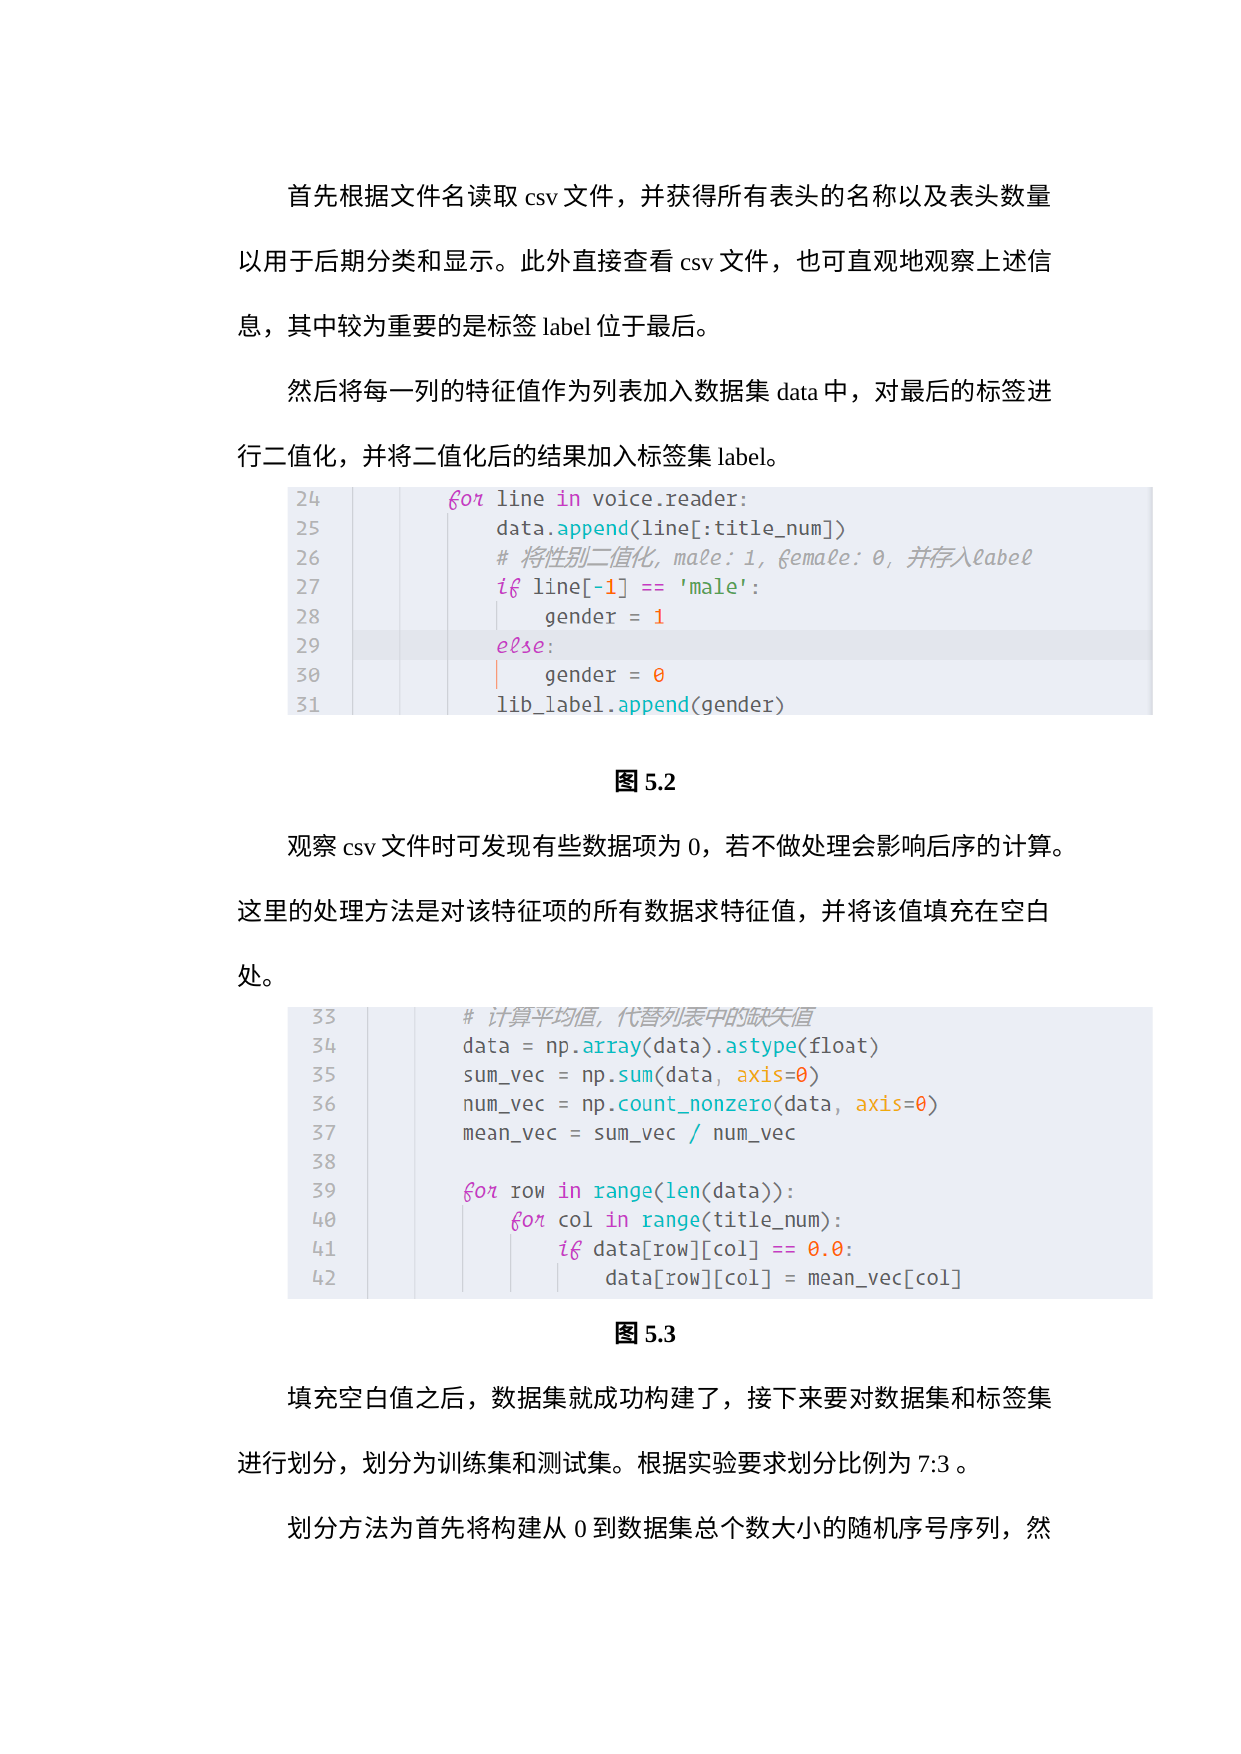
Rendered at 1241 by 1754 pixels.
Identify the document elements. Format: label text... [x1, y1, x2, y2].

text 填充空白值之后，数据集就成功构建了，接下来要对数据集和标签集进行划分，划分为训练集和测试集。根据实验要求划分比例为7:3 。 [237, 1364, 1053, 1494]
text 图5.3 [187, 1299, 1053, 1364]
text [237, 1494, 1053, 1559]
picture [287, 487, 1153, 715]
text 图5.2 [187, 747, 1053, 812]
text 观察csv文件时可发现有些数据项为0，若不做处理会影响后序的计算。这里的处理方法是对该特征项的所有数据求特征值，并将该值填充在空白处。 [237, 812, 1053, 1007]
picture [287, 1007, 1153, 1299]
text 首先根据文件名读取csv文件，并获得所有表头的名称以及表头数量以用于后期分类和显示。此外直接查看csv文件，也可直观地观察上述信息，其中较为重要的是标签label位于最后。 [237, 162, 1053, 357]
text 然后将每一列的特征值作为列表加入数据集data中，对最后的标签进行二值化，并将二值化后的结果加入标签集label。 [237, 357, 1053, 487]
